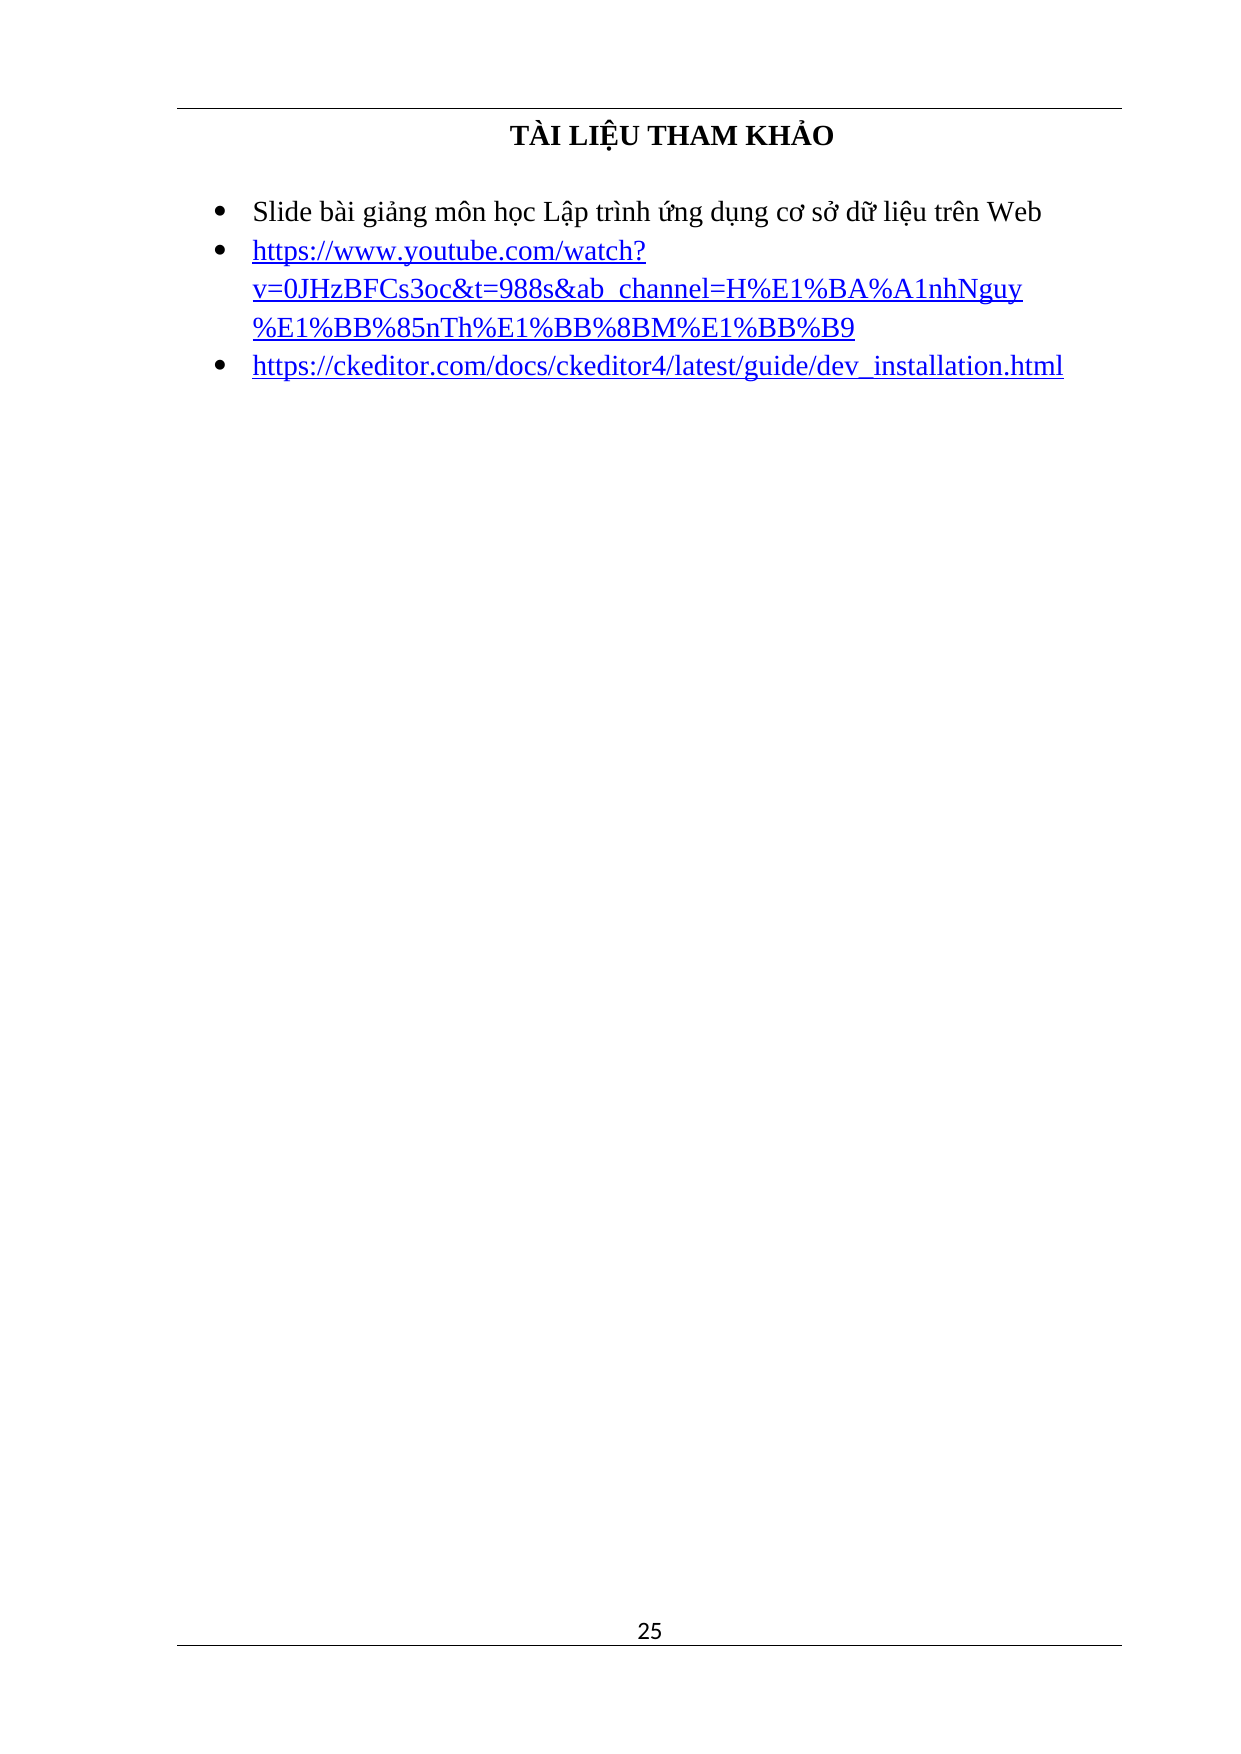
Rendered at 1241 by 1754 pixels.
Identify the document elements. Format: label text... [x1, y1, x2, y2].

list https://www.youtube.com/watch?v=0JHzBFCs3oc&t=988s&ab_channel=H%E1%BA%A1nhNguy%E1%BB%85nTh%E1%BB%8BM%E1%BB%B9 [215, 233, 1122, 343]
list https://ckeditor.com/docs/ckeditor4/latest/guide/dev_installation.html [215, 348, 1122, 382]
subtitle TÀI LIỆU THAM KHẢO [222, 118, 1122, 152]
list Slide bài giảng môn học Lập trình ứng dụng cơ sở dữ liệu trên Web [215, 194, 1122, 228]
